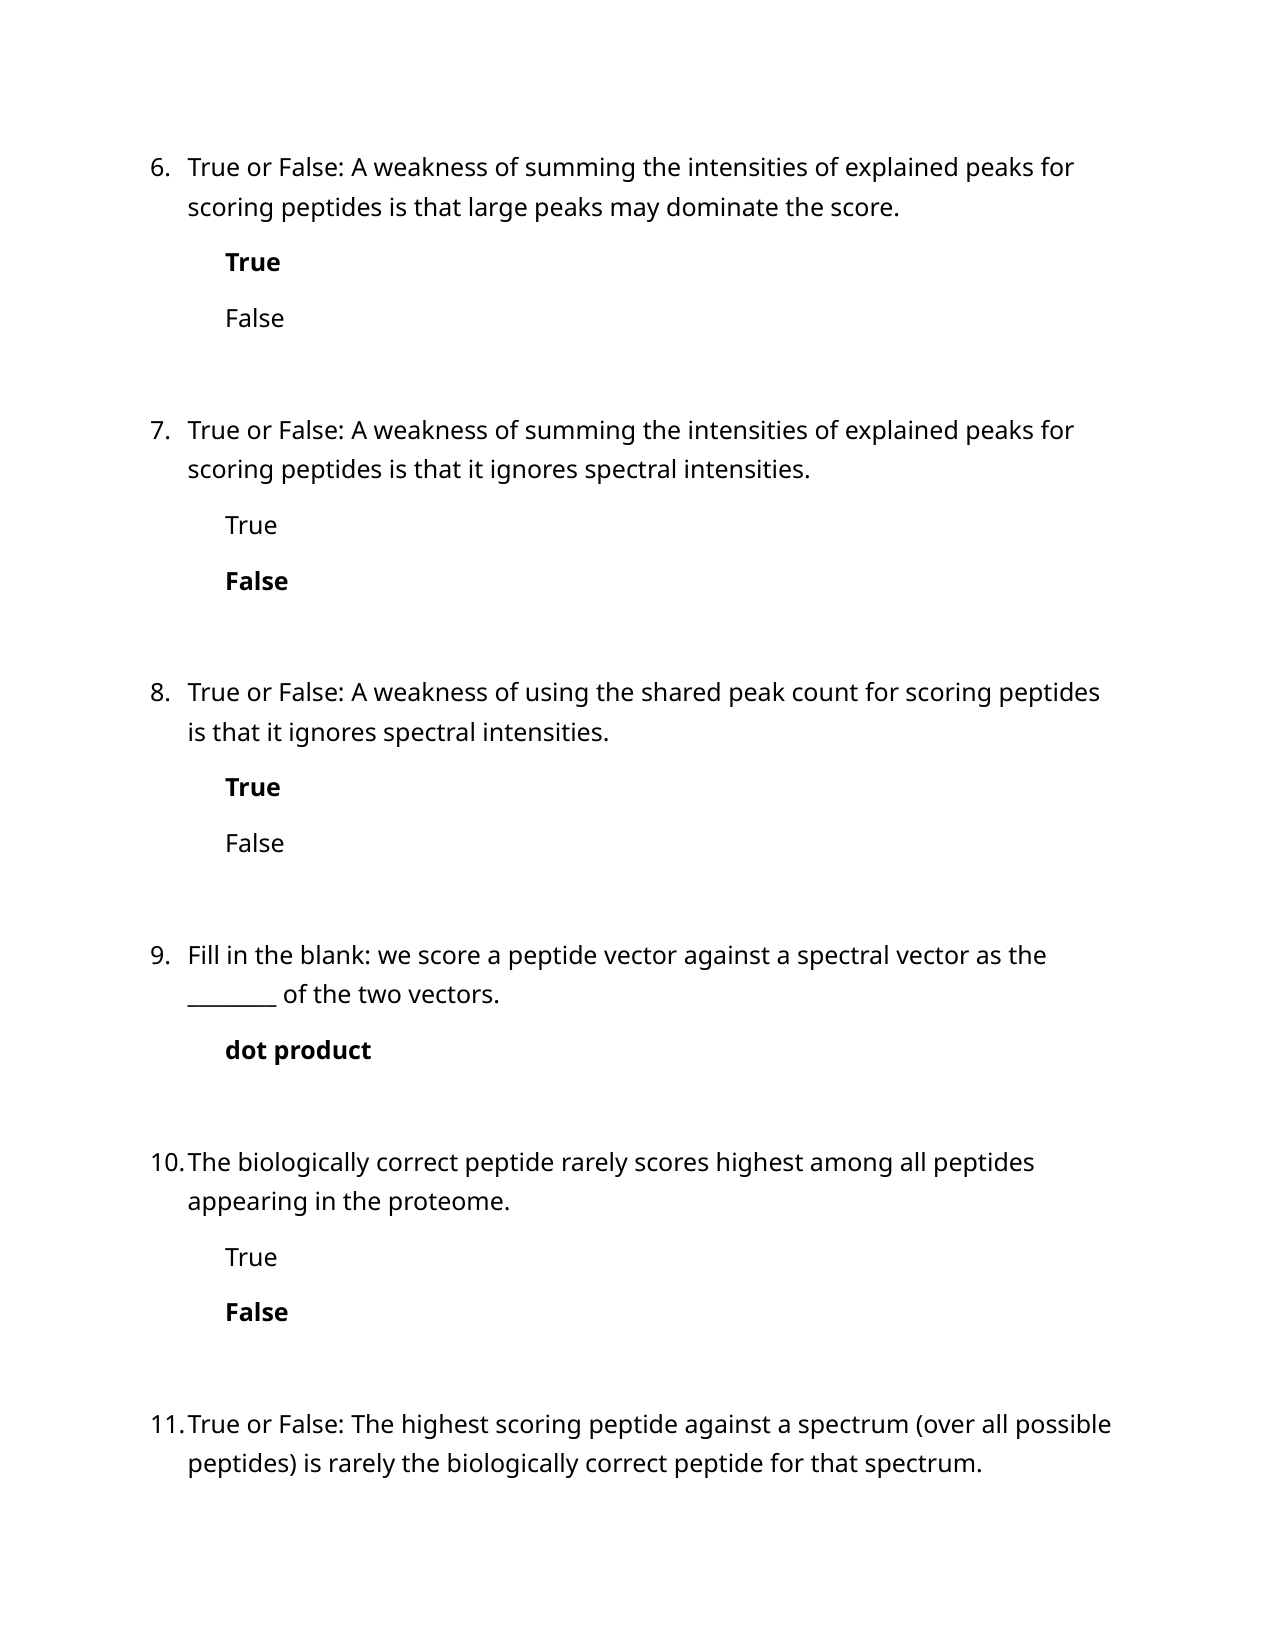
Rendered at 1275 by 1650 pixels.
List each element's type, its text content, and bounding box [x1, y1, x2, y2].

list True or False: A weakness of summing the intensities of explained peaks for scoring peptides is that large peaks may dominate the score. [150, 150, 1125, 223]
list Fill in the blank: we score a peptide vector against a spectral vector as the ________ of the two vectors. [150, 937, 1125, 1011]
list True or False: A weakness of using the shared peak count for scoring peptides is that it ignores spectral intensities. [150, 675, 1125, 748]
list True or False: The highest scoring peptide against a spectrum (over all possible peptides) is rarely the biologically correct peptide for that spectrum. [150, 1407, 1125, 1480]
text True [150, 1239, 1125, 1273]
text False [150, 826, 1125, 860]
text dot product [150, 1032, 1125, 1067]
list True or False: A weakness of summing the intensities of explained peaks for scoring peptides is that it ignores spectral intensities. [150, 412, 1125, 486]
text False [150, 563, 1125, 597]
text False [150, 1295, 1125, 1329]
list False [225, 301, 1125, 335]
text True [150, 245, 1125, 279]
list The biologically correct peptide rarely scores highest among all peptides appearing in the proteome. [150, 1144, 1125, 1217]
text True [150, 507, 1125, 542]
text True [150, 770, 1125, 804]
